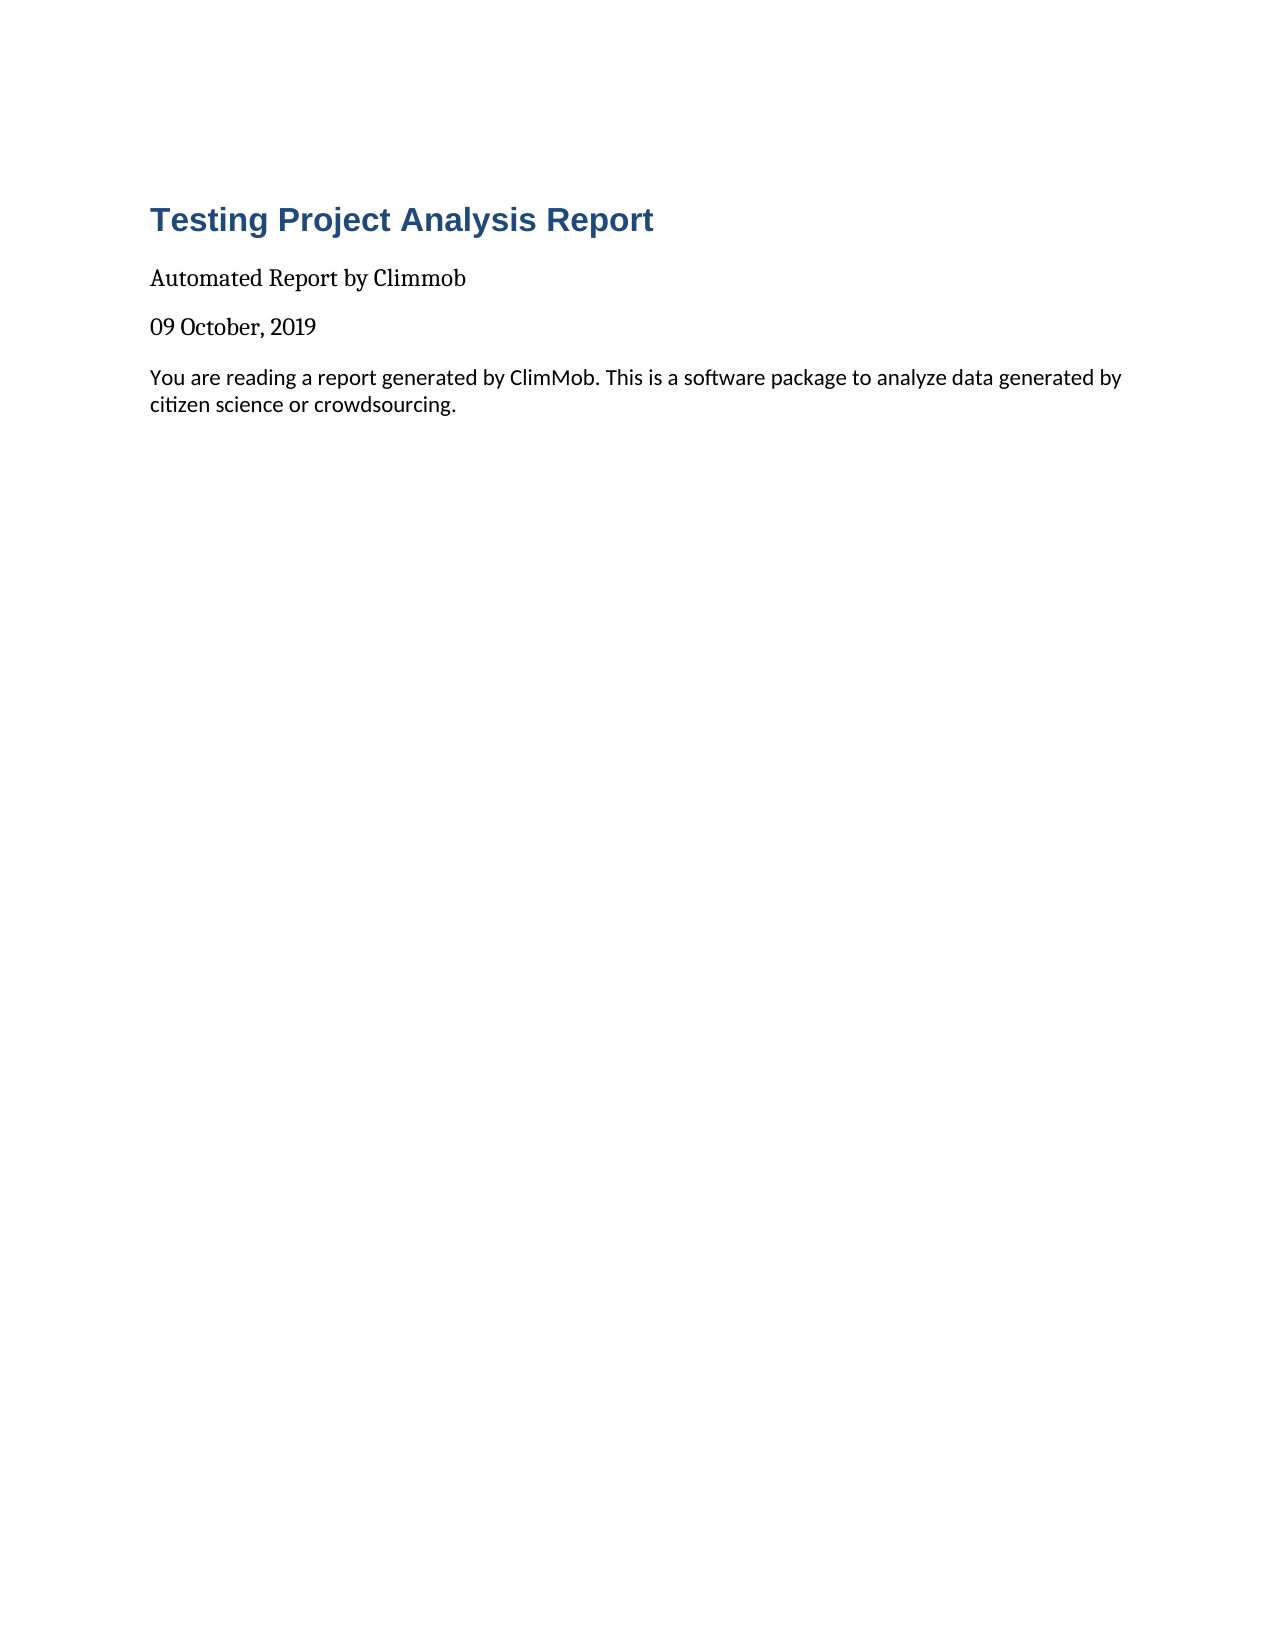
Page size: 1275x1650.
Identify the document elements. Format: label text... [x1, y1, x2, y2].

text Automated Report by Climmob [150, 263, 1125, 292]
text You are reading a report generated by ClimMob. This is a software package to analyze data generated by citizen science or crowdsourcing. [150, 363, 1125, 419]
title Testing Project Analysis Report [150, 200, 1125, 238]
text 09 October, 2019 [150, 313, 1125, 342]
